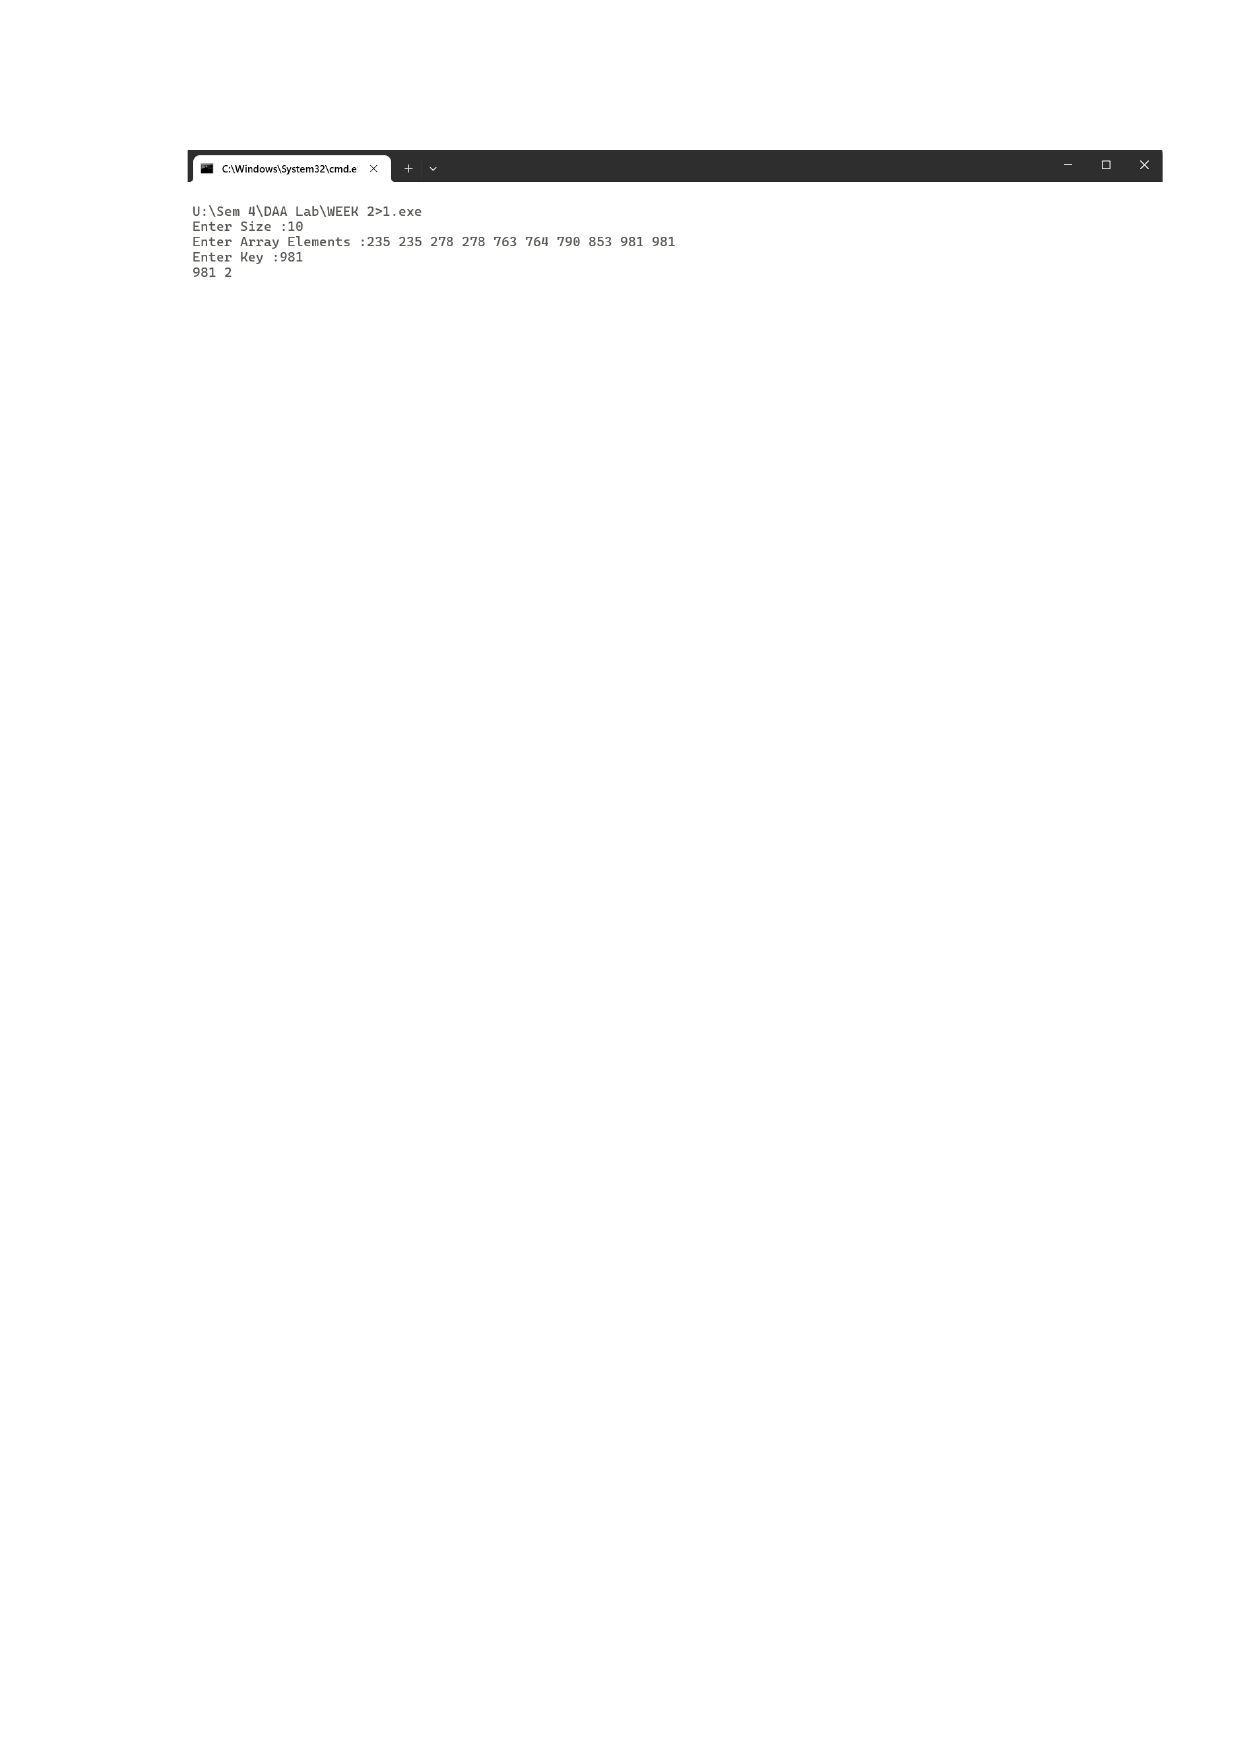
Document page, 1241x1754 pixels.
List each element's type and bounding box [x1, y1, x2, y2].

picture [187, 150, 1163, 293]
